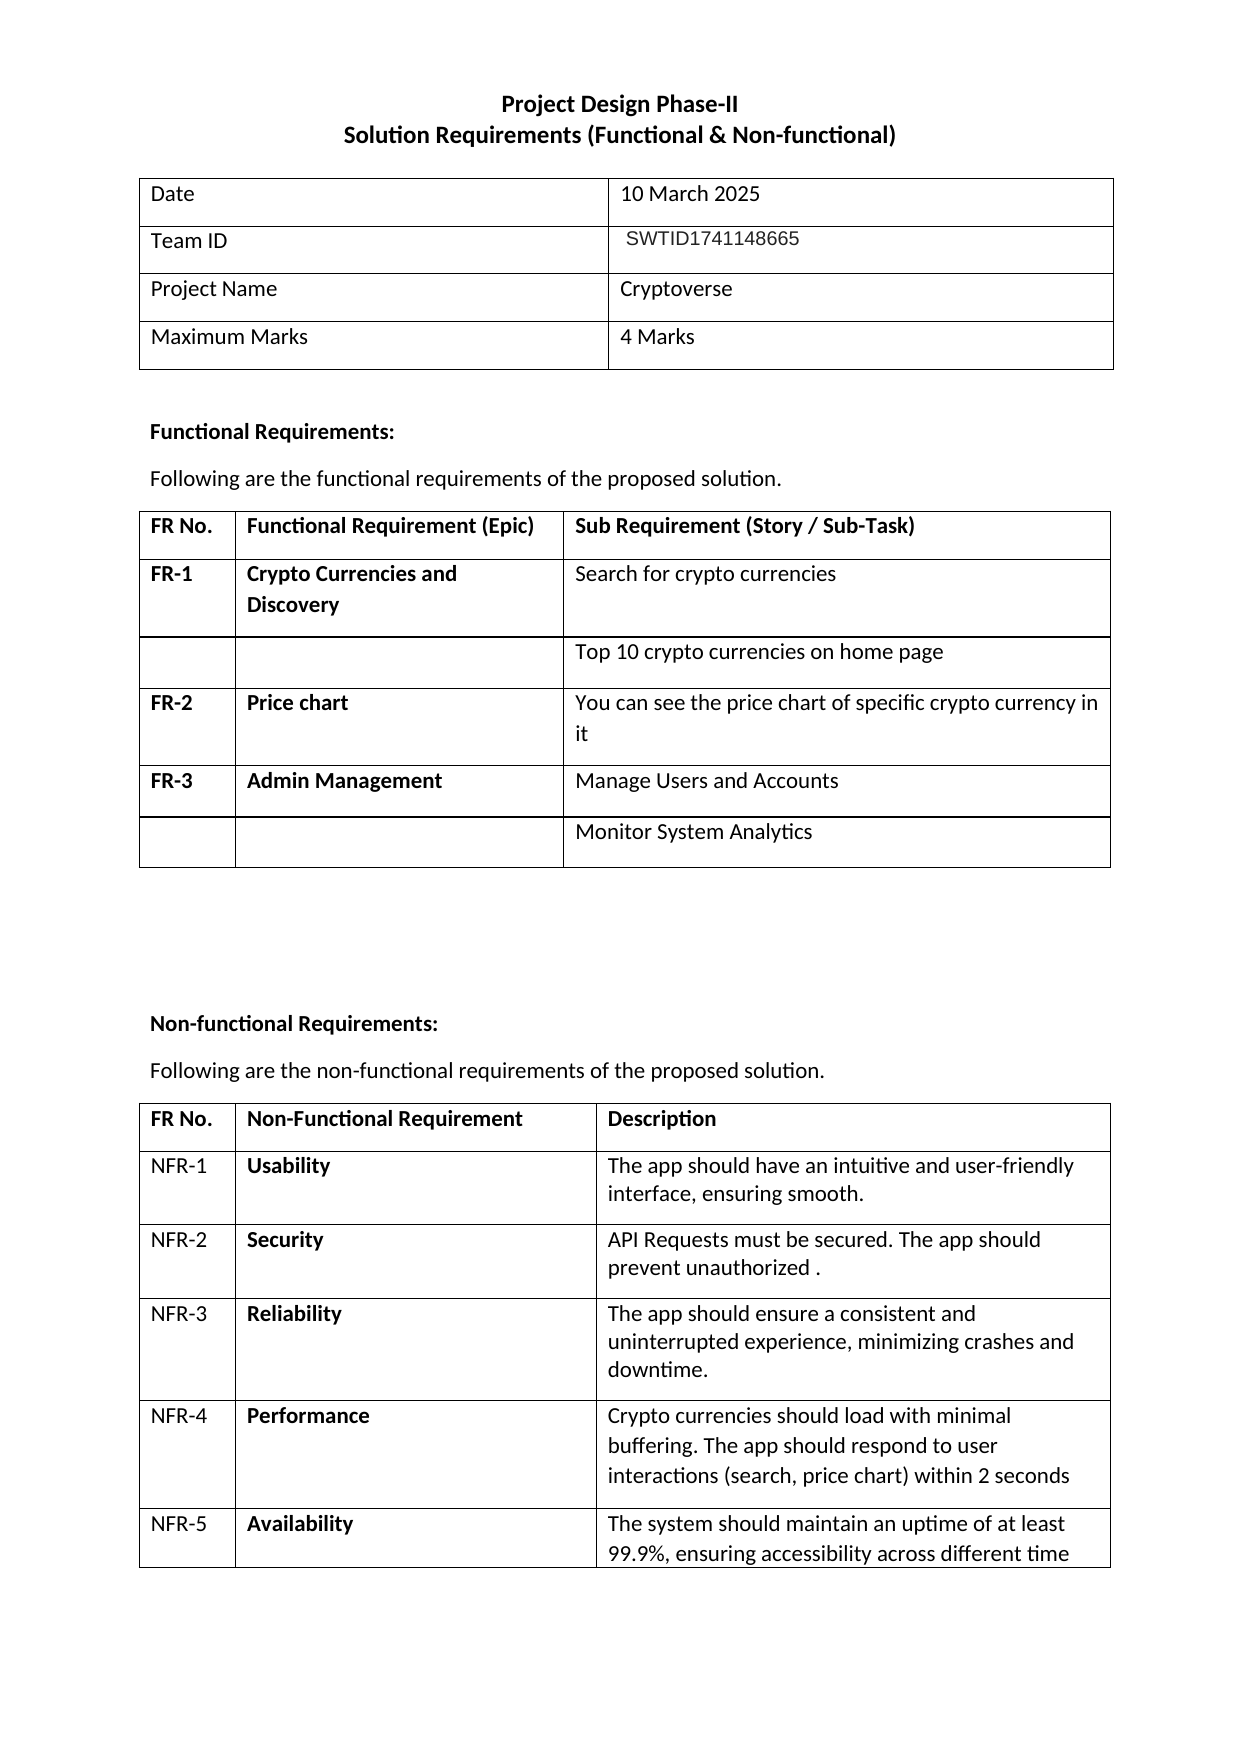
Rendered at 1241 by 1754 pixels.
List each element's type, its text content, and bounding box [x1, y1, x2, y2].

table_cell Admin Management [236, 766, 563, 816]
table_cell Crypto currencies should load with minimal buffering. The app should respond to user interactions (search, price chart) within 2 seconds [597, 1401, 1110, 1508]
table_cell Maximum Marks [140, 322, 608, 369]
table_cell NFR-2 [140, 1225, 235, 1298]
table_cell NFR-5 [140, 1509, 235, 1567]
text Project Design Phase-II [150, 89, 1090, 119]
text Following are the functional requirements of the proposed solution. [150, 464, 1090, 492]
table_header FR No. [140, 512, 235, 558]
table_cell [597, 1509, 1110, 1567]
table_header Description [597, 1104, 1110, 1151]
table_cell NFR-3 [140, 1299, 235, 1400]
text Following are the non-functional requirements of the proposed solution. [150, 1056, 1090, 1084]
table_header Date [140, 179, 608, 226]
table_cell [140, 818, 235, 867]
table_cell Team ID [140, 227, 608, 273]
table_cell Usability [236, 1152, 596, 1224]
table_header Sub Requirement (Story / Sub-Task) [564, 512, 1110, 558]
table_cell FR-3 [140, 766, 235, 816]
table_cell Project Name [140, 274, 608, 321]
table_cell Security [236, 1225, 596, 1298]
table_header Non-Functional Requirement [236, 1104, 596, 1151]
table_cell Performance [236, 1401, 596, 1508]
table_cell Monitor System Analytics [564, 818, 1110, 867]
table_cell FR-2 [140, 689, 235, 765]
table_cell Price chart [236, 689, 563, 765]
table_cell Reliability [236, 1299, 596, 1400]
table_cell NFR-1 [140, 1152, 235, 1224]
text Functional Requirements: [150, 417, 1090, 445]
table_header 10 March 2025 [609, 179, 1113, 226]
table_cell Availability [236, 1509, 596, 1567]
table_header FR No. [140, 1104, 235, 1151]
table_cell You can see the price chart of specific crypto currency in it [564, 689, 1110, 765]
table_cell Manage Users and Accounts [564, 766, 1110, 816]
table_cell The app should ensure a consistent and uninterrupted experience, minimizing crashes and downtime. [597, 1299, 1110, 1400]
table_cell [236, 638, 563, 687]
table_cell API Requests must be secured. The app should prevent unauthorized . [597, 1225, 1110, 1298]
table_cell The app should have an intuitive and user-friendly interface, ensuring smooth. [597, 1152, 1110, 1224]
table_cell Crypto Currencies and Discovery [236, 560, 563, 636]
table_cell NFR-4 [140, 1401, 235, 1508]
table_cell [140, 638, 235, 687]
table_cell Search for crypto currencies [564, 560, 1110, 636]
text Solution Requirements (Functional & Non-functional) [150, 119, 1090, 150]
table_cell Top 10 crypto currencies on home page [564, 638, 1110, 687]
table_cell FR-1 [140, 560, 235, 636]
text Non-functional Requirements: [150, 1009, 1090, 1037]
table_cell [236, 818, 563, 867]
table_cell SWTID1741148665 [609, 227, 1113, 273]
table_header Functional Requirement (Epic) [236, 512, 563, 558]
table_cell 4 Marks [609, 322, 1113, 369]
table_cell Cryptoverse [609, 274, 1113, 321]
